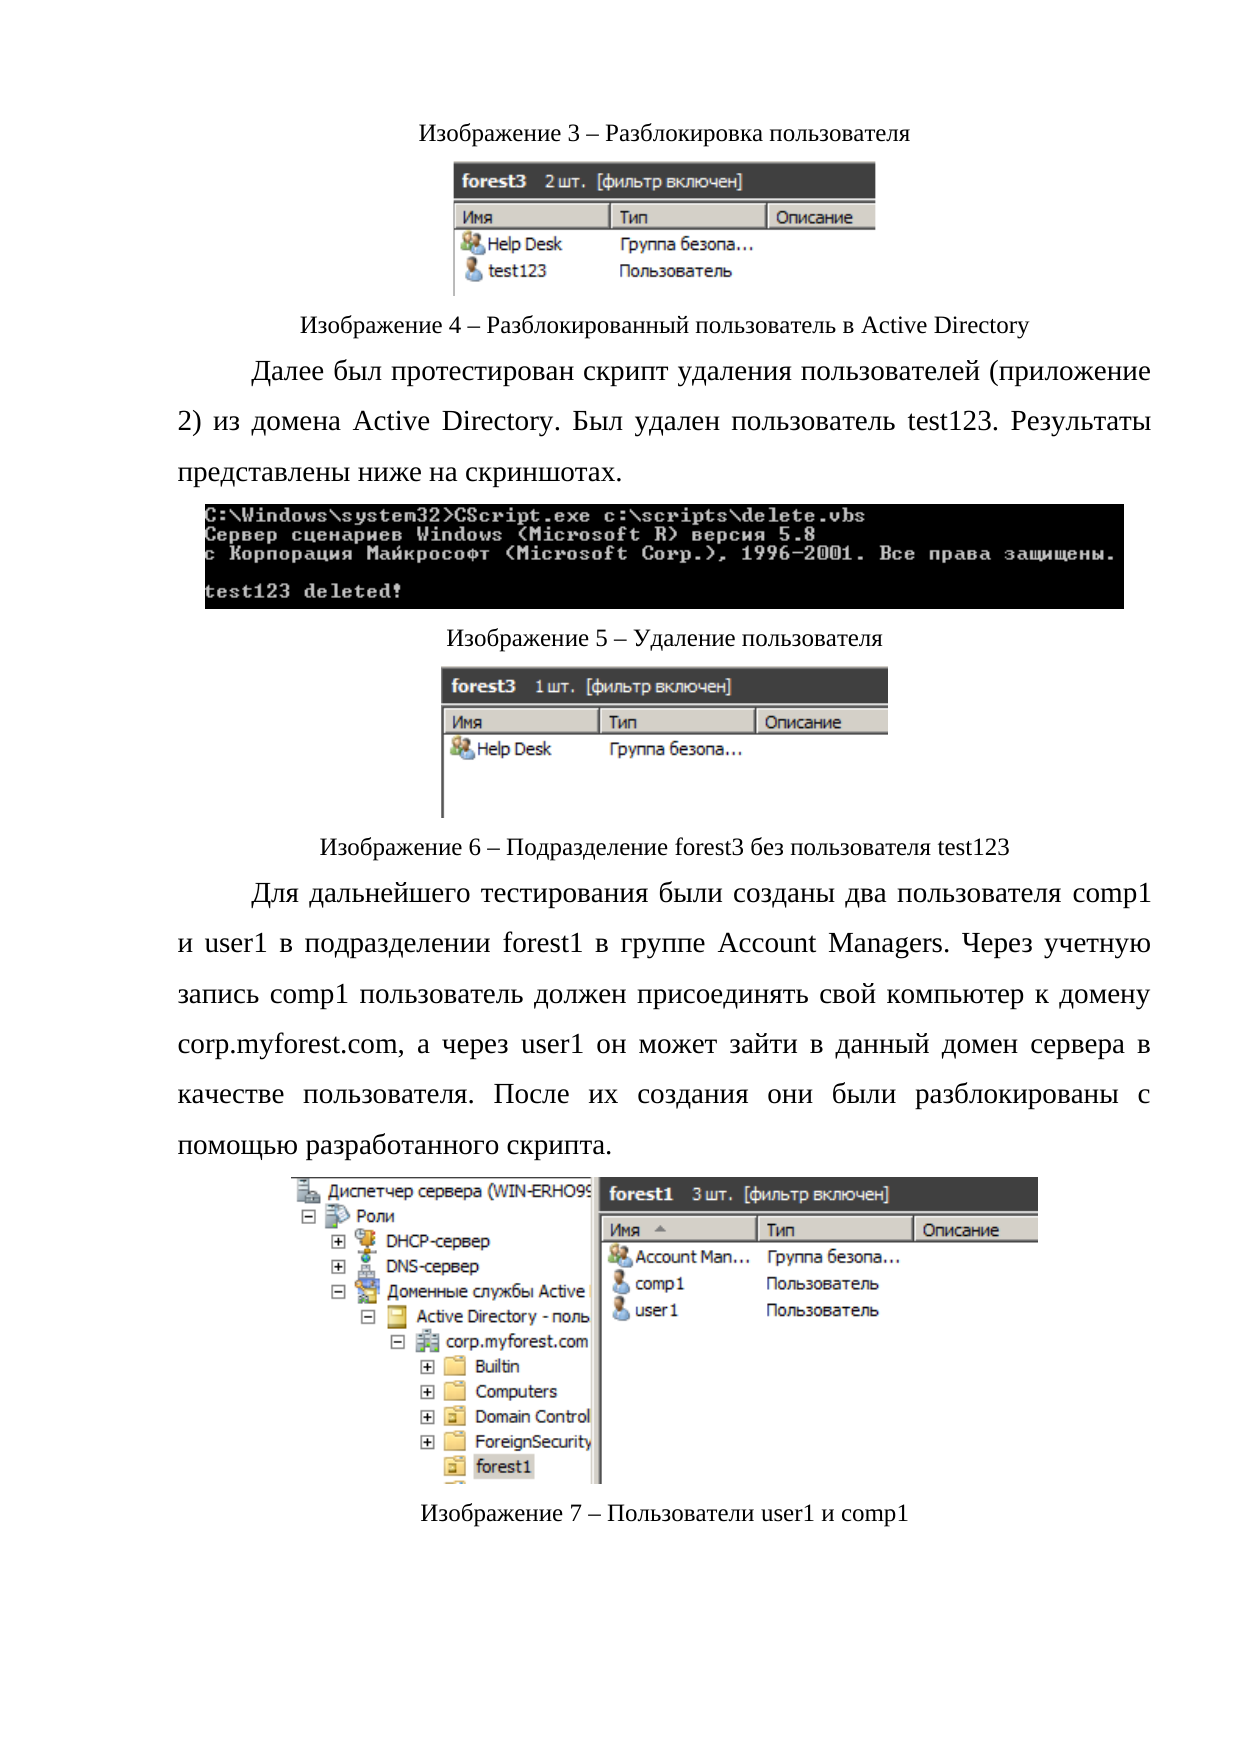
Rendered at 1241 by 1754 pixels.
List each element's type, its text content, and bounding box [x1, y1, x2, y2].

picture [441, 666, 888, 818]
text Для дальнейшего тестирования были созданы два пользователя comp1 и user1 в подразделении forest1 в группе Account Managers. Через учетную запись comp1 пользователь должен присоединять свой компьютер к домену corp.myforest.com, а через user1 он может зайти в данный домен сервера в качестве пользователя. После их создания они были разблокированы с помощью разработанного скрипта. [177, 875, 1152, 1160]
text Изображение 5 – Удаление пользователя [177, 623, 1152, 652]
text Изображение 4 – Разблокированный пользователь в Active Directory [177, 310, 1152, 339]
picture [453, 161, 876, 296]
text Далее был протестирован скрипт удаления пользователей (приложение 2) из домена Active Directory. Был удален пользователь test123. Результаты представлены ниже на скриншотах. [177, 353, 1152, 487]
text Изображение 6 – Подразделение forest3 без пользователя test123 [177, 832, 1152, 861]
text Изображение 7 – Пользователи user1 и comp1 [177, 1498, 1152, 1527]
picture [205, 504, 1124, 609]
text Изображение 3 – Разблокировка пользователя [177, 118, 1152, 147]
picture [291, 1177, 1038, 1484]
